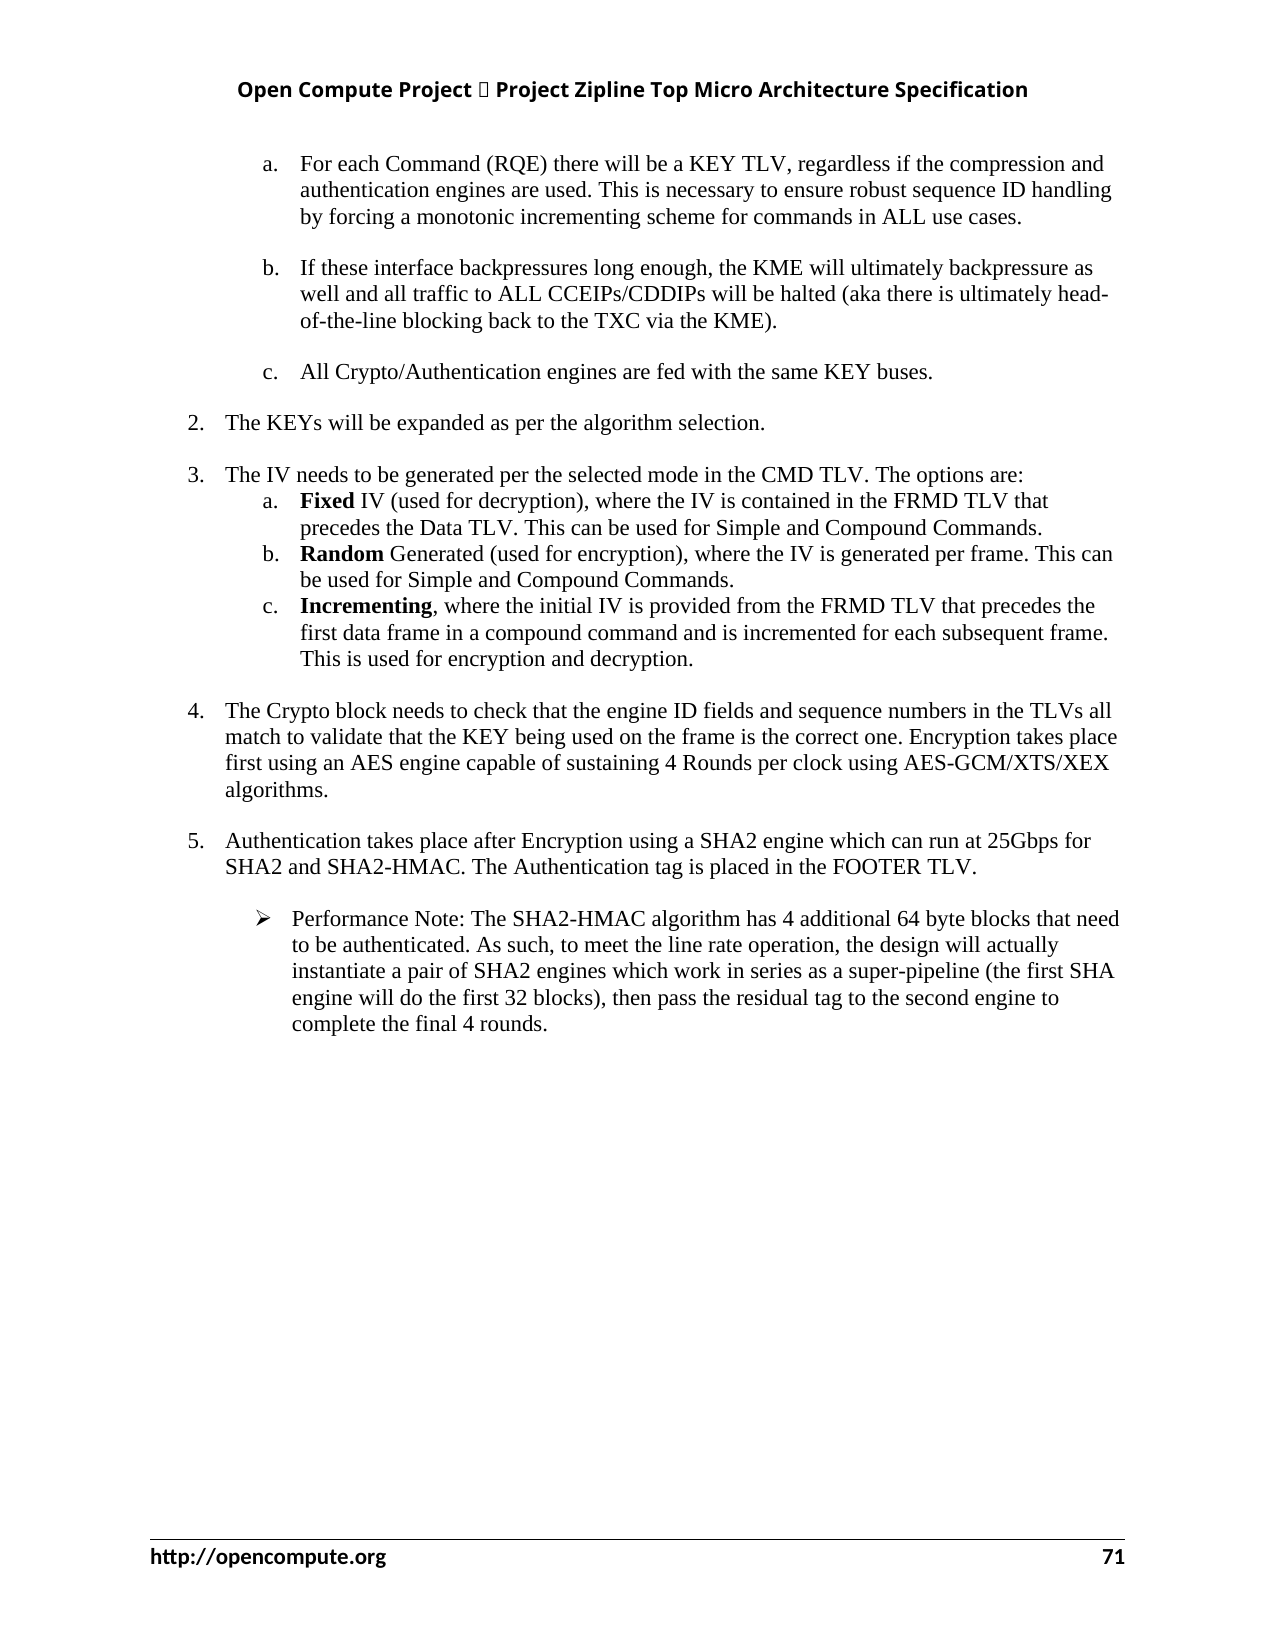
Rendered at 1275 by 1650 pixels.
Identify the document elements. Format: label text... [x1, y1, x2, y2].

list The KEYs will be expanded as per the algorithm selection. [187, 409, 1125, 436]
list Performance Note: The SHA2-HMAC algorithm has 4 additional 64 byte blocks that need to be authenticated. As such, to meet the line rate operation, the design will actually instantiate a pair of SHA2 engines which work in series as a super-pipeline (the first SHA engine will do the first 32 blocks), then pass the residual tag to the second engine to complete the final 4 rounds. [254, 905, 1125, 1037]
list Fixed IV (used for decryption), where the IV is contained in the FRMD TLV that precedes the Data TLV. This can be used for Simple and Compound Commands. [262, 487, 1125, 540]
list All Crypto/Authentication engines are fed with the same KEY buses. [262, 358, 1125, 384]
list Random Generated (used for encryption), where the IV is generated per frame. This can be used for Simple and Compound Commands. [262, 540, 1125, 593]
list For each Command (RQE) there will be a KEY TLV, regardless if the compression and authentication engines are used. This is necessary to ensure robust sequence ID handling by forcing a monotonic incrementing scheme for commands in ALL use cases. [262, 150, 1125, 229]
list If these interface backpressures long enough, the KME will ultimately backpressure as well and all traffic to ALL CCEIPs/CDDIPs will be halted (aka there is ultimately head-of-the-line blocking back to the TXC via the KME). [262, 254, 1125, 333]
list Authentication takes place after Encryption using a SHA2 engine which can run at 25Gbps for SHA2 and SHA2-HMAC. The Authentication tag is placed in the FOOTER TLV. [187, 827, 1125, 880]
list Incrementing, where the initial IV is provided from the FRMD TLV that precedes the first data frame in a compound command and is incremented for each subsequent frame. This is used for encryption and decryption. [262, 593, 1125, 672]
list The IV needs to be generated per the selected mode in the CMD TLV. The options are: [187, 461, 1125, 487]
list The Crypto block needs to check that the engine ID fields and sequence numbers in the TLVs all match to validate that the KEY being used on the frame is the correct one. Encryption takes place first using an AES engine capable of sustaining 4 Rounds per clock using AES-GCM/XTS/XEX algorithms. [187, 697, 1125, 802]
